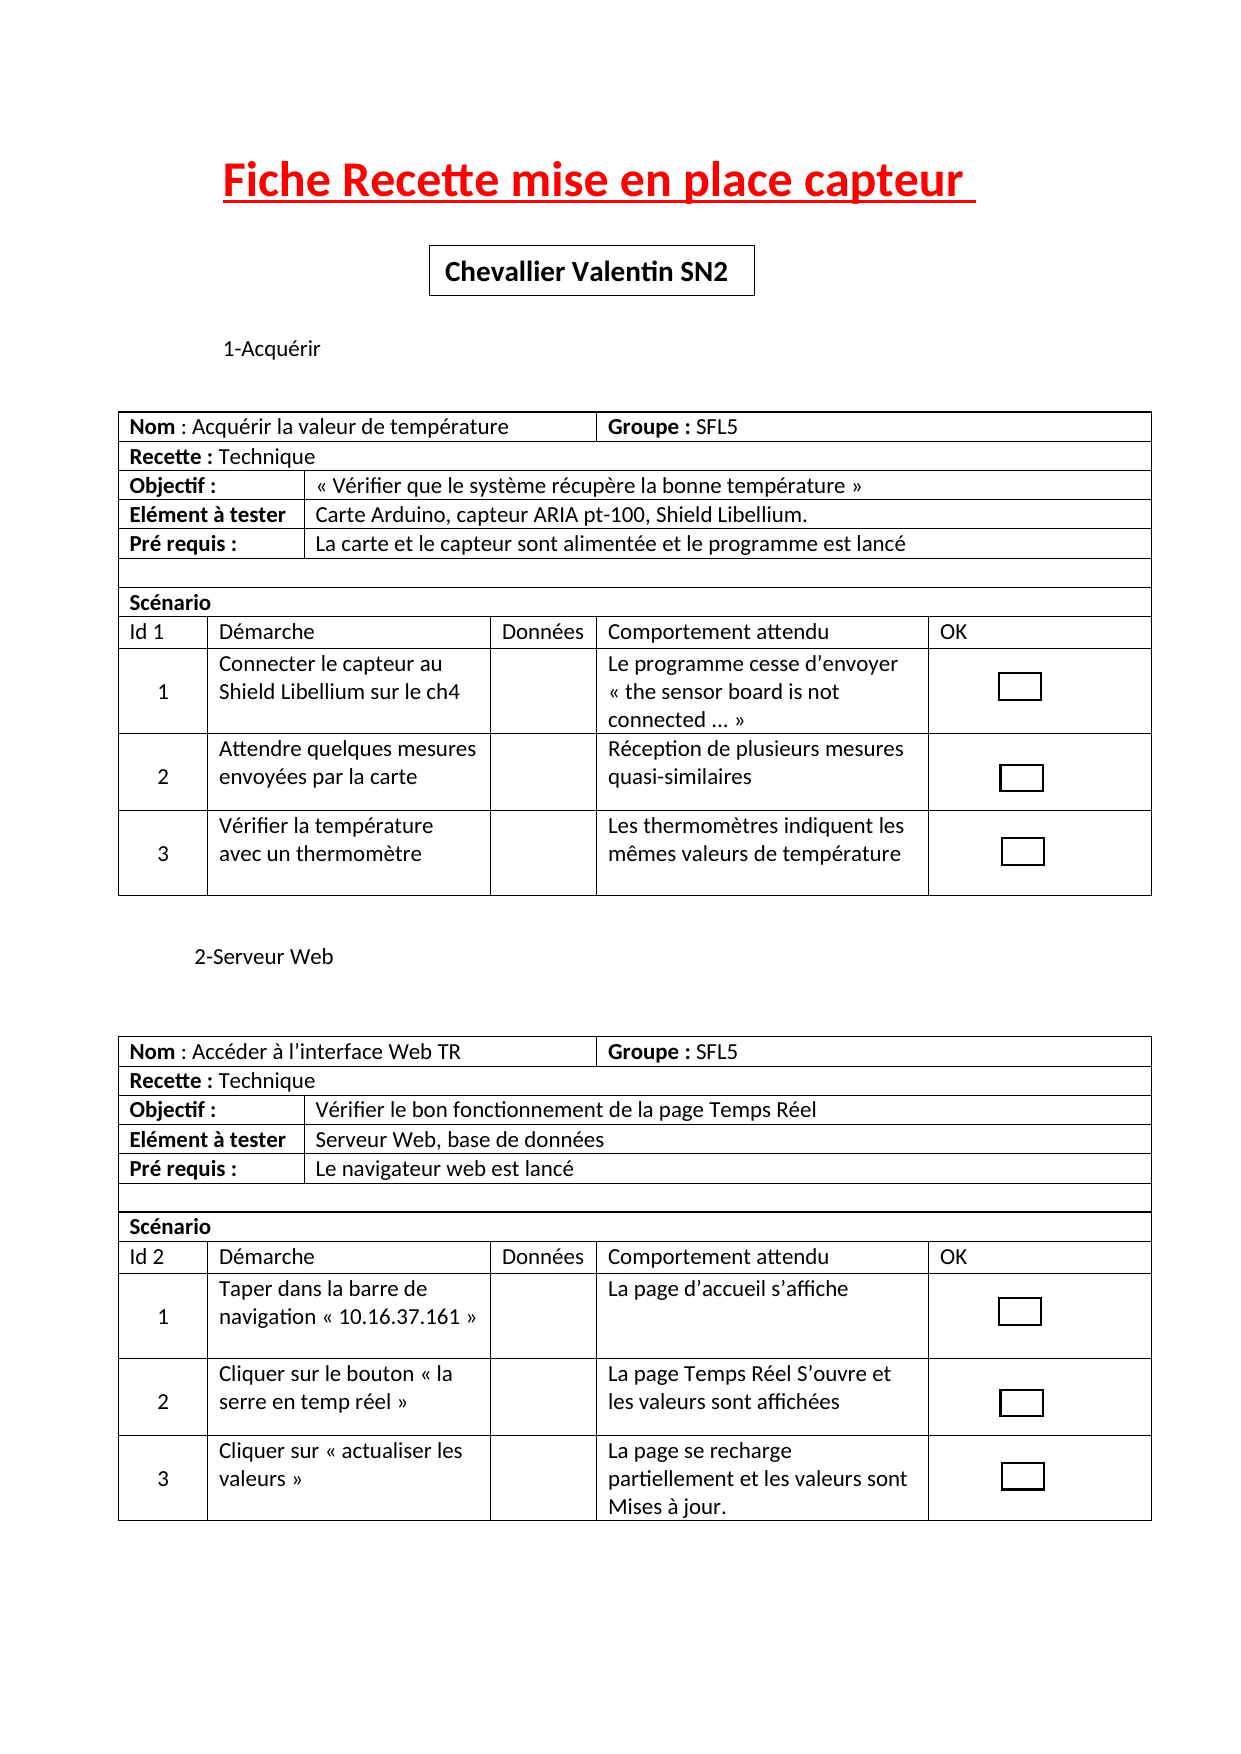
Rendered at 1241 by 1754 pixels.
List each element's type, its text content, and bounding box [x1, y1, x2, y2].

list Fiche Recette mise en place capteur [223, 148, 1093, 209]
text 2-Serveur Web [148, 942, 1093, 970]
table_cell Réception de plusieurs mesures quasi-similaires [597, 734, 928, 810]
table_cell [929, 1274, 1151, 1358]
table_header Groupe : SFL5 [597, 1037, 1151, 1066]
table_cell Scénario [119, 1213, 1151, 1241]
table_cell Comportement attendu [597, 617, 928, 648]
table_cell [491, 1436, 596, 1520]
table_cell 2 [119, 1359, 207, 1435]
table_cell Le navigateur web est lancé [305, 1154, 1151, 1182]
table_cell [929, 734, 1151, 810]
table_cell Recette : Technique [119, 442, 1151, 470]
table_cell 1 [119, 1274, 207, 1358]
table_cell La page Temps Réel S’ouvre et les valeurs sont affichées [597, 1359, 928, 1435]
table_cell [119, 559, 1151, 587]
table_header Groupe : SFL5 [597, 413, 1151, 441]
table_cell Données [491, 1242, 596, 1273]
table_cell [119, 1184, 1151, 1211]
table_cell [491, 734, 596, 810]
table_cell Comportement attendu [597, 1242, 928, 1273]
table_cell Le programme cesse d’envoyer « the sensor board is not connected ... » [597, 649, 928, 733]
table_cell La page d’accueil s’affiche [597, 1274, 928, 1358]
table_cell La page se recharge partiellement et les valeurs sont Mises à jour. [597, 1436, 928, 1520]
table_cell Pré requis : [119, 529, 304, 558]
table_cell Démarche [208, 617, 490, 648]
table_cell [491, 1274, 596, 1358]
table_cell Objectif : [119, 471, 304, 499]
table_cell Les thermomètres indiquent les mêmes valeurs de température [597, 811, 928, 894]
table_cell Démarche [208, 1242, 490, 1273]
table_header Nom : Acquérir la valeur de température [119, 413, 596, 441]
table_cell Connecter le capteur au Shield Libellium sur le ch4 [208, 649, 490, 733]
table_header Nom : Accéder à l’interface Web TR [119, 1037, 596, 1066]
table_cell « Vérifier que le système récupère la bonne température » [305, 471, 1151, 499]
table_cell Objectif : [119, 1096, 304, 1124]
list 1-Acquérir [223, 334, 1093, 362]
table_cell Pré requis : [119, 1154, 304, 1182]
table_cell Id 1 [119, 617, 207, 648]
table_cell [491, 1359, 596, 1435]
table_cell [491, 811, 596, 894]
table_cell [929, 649, 1151, 733]
table_cell Recette : Technique [119, 1067, 1151, 1094]
table_cell [929, 1359, 1151, 1435]
table_cell Elément à tester [119, 1125, 304, 1153]
table_cell Id 2 [119, 1242, 207, 1273]
table_cell Données [491, 617, 596, 648]
table_cell Serveur Web, base de données [305, 1125, 1151, 1153]
table_cell 3 [119, 1436, 207, 1520]
table_cell Taper dans la barre de navigation « 10.16.37.161 » [208, 1274, 490, 1358]
table_cell Scénario [119, 588, 1151, 616]
table_cell [491, 649, 596, 733]
table_cell OK [929, 617, 1151, 648]
table_cell 1 [119, 649, 207, 733]
table_cell Carte Arduino, capteur ARIA pt-100, Shield Libellium. [305, 500, 1151, 528]
table_cell Attendre quelques mesures envoyées par la carte [208, 734, 490, 810]
table_cell Vérifier la température avec un thermomètre [208, 811, 490, 894]
table_cell Cliquer sur le bouton « la serre en temp réel » [208, 1359, 490, 1435]
table_cell Cliquer sur « actualiser les valeurs » [208, 1436, 490, 1520]
table_cell Vérifier le bon fonctionnement de la page Temps Réel [305, 1096, 1151, 1124]
table_cell 3 [119, 811, 207, 894]
table_cell Elément à tester [119, 500, 304, 528]
table_cell [929, 811, 1151, 894]
table_cell OK [929, 1242, 1151, 1273]
table_cell La carte et le capteur sont alimentée et le programme est lancé [305, 529, 1151, 558]
table_cell [929, 1436, 1151, 1520]
table_cell 2 [119, 734, 207, 810]
